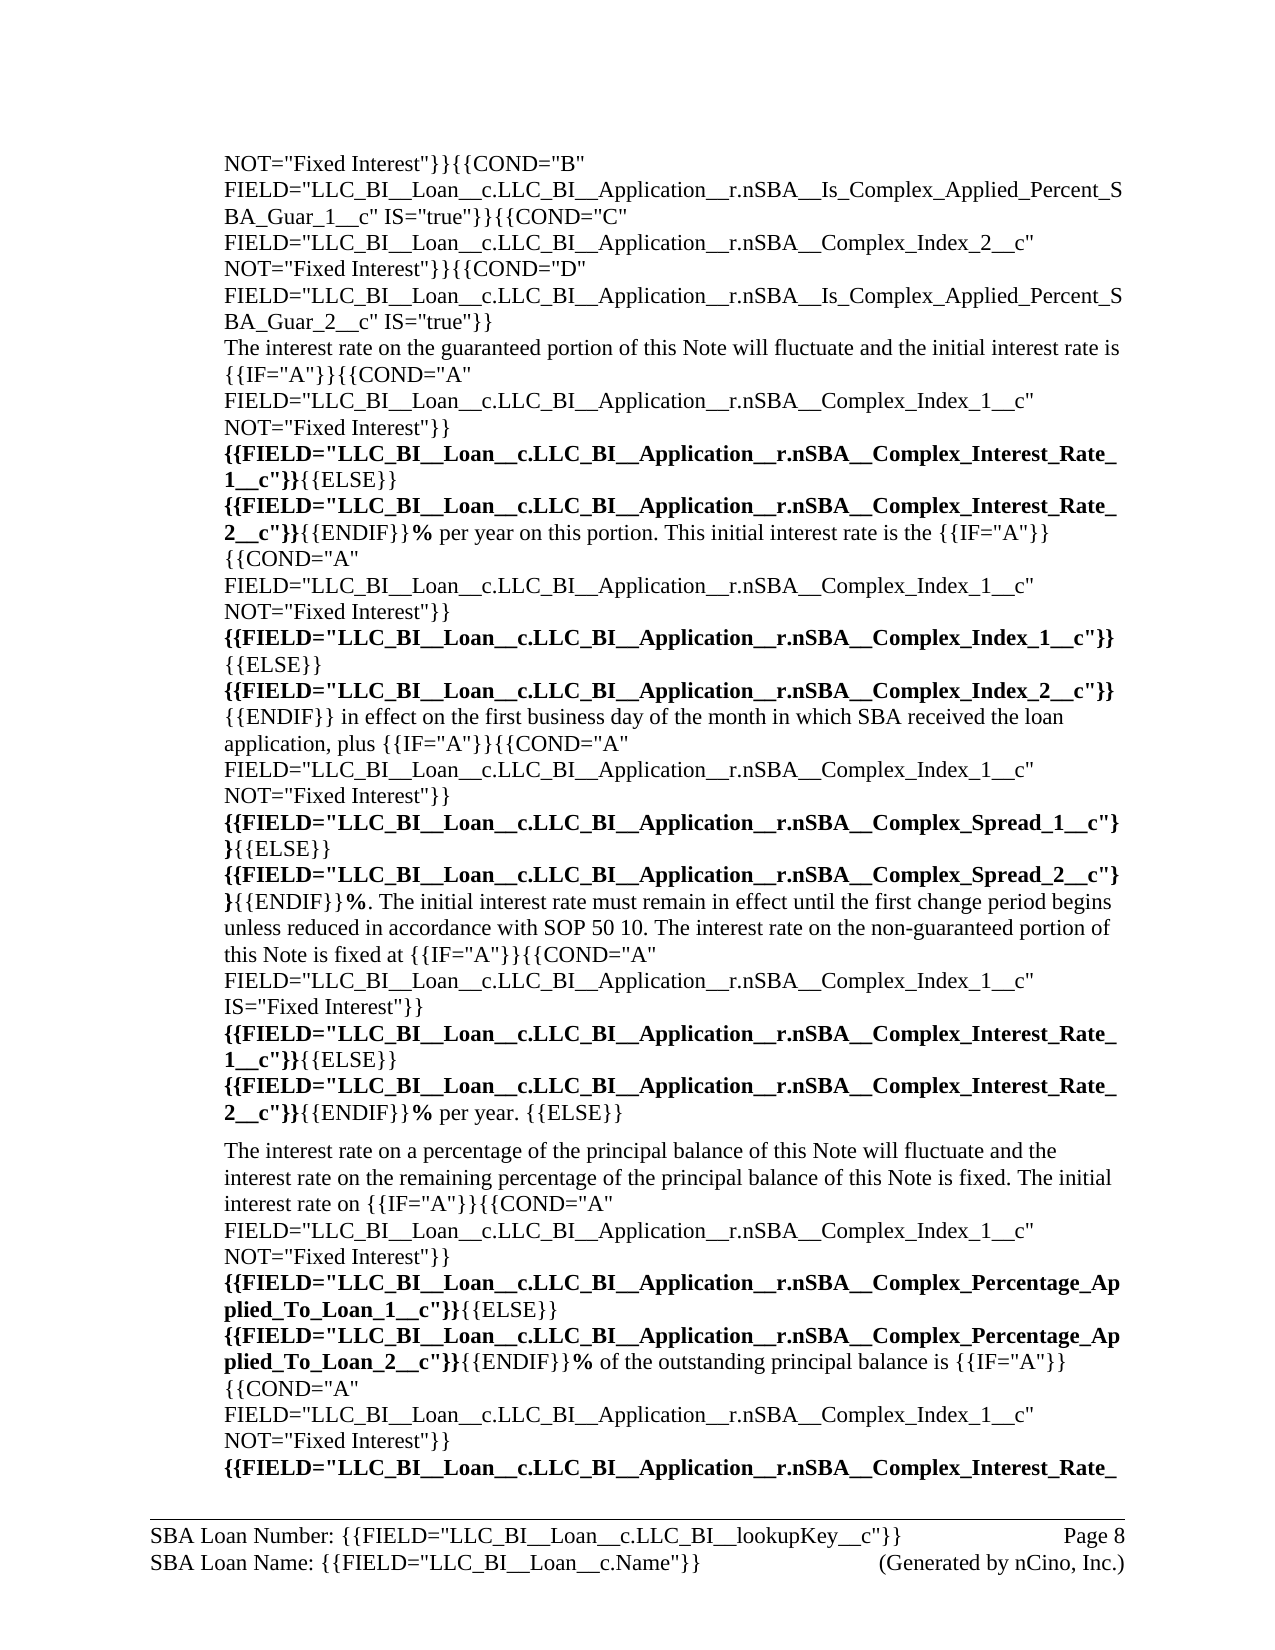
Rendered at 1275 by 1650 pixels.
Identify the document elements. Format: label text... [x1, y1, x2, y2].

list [224, 1138, 1125, 1480]
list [224, 150, 1125, 334]
list The interest rate on the guaranteed portion of this Note will fluctuate and the initial interest rate is {{IF="A"}}{{COND="A" FIELD="LLC_BI__Loan__c.LLC_BI__Application__r.nSBA__Complex_Index_1__c" NOT="Fixed Interest"}}{{FIELD="LLC_BI__Loan__c.LLC_BI__Application__r.nSBA__Complex_Interest_Rate_1__c"}}{{ELSE}}{{FIELD="LLC_BI__Loan__c.LLC_BI__Application__r.nSBA__Complex_Interest_Rate_2__c"}}{{ENDIF}}% per year on this portion. This initial interest rate is the {{IF="A"}}{{COND="A" FIELD="LLC_BI__Loan__c.LLC_BI__Application__r.nSBA__Complex_Index_1__c" NOT="Fixed Interest"}}{{FIELD="LLC_BI__Loan__c.LLC_BI__Application__r.nSBA__Complex_Index_1__c"}}{{ELSE}}{{FIELD="LLC_BI__Loan__c.LLC_BI__Application__r.nSBA__Complex_Index_2__c"}}{{ENDIF}} in effect on the first business day of the month in which SBA received the loan application, plus {{IF="A"}}{{COND="A" FIELD="LLC_BI__Loan__c.LLC_BI__Application__r.nSBA__Complex_Index_1__c" NOT="Fixed Interest"}}{{FIELD="LLC_BI__Loan__c.LLC_BI__Application__r.nSBA__Complex_Spread_1__c"}}{{ELSE}}{{FIELD="LLC_BI__Loan__c.LLC_BI__Application__r.nSBA__Complex_Spread_2__c"}}{{ENDIF}}%. The initial interest rate must remain in effect until the first change period begins unless reduced in accordance with SOP 50 10. The interest rate on the non-guaranteed portion of this Note is fixed at {{IF="A"}}{{COND="A" FIELD="LLC_BI__Loan__c.LLC_BI__Application__r.nSBA__Complex_Index_1__c" IS="Fixed Interest"}}{{FIELD="LLC_BI__Loan__c.LLC_BI__Application__r.nSBA__Complex_Interest_Rate_1__c"}}{{ELSE}}{{FIELD="LLC_BI__Loan__c.LLC_BI__Application__r.nSBA__Complex_Interest_Rate_2__c"}}{{ENDIF}}% per year. {{ELSE}} [224, 334, 1125, 1125]
